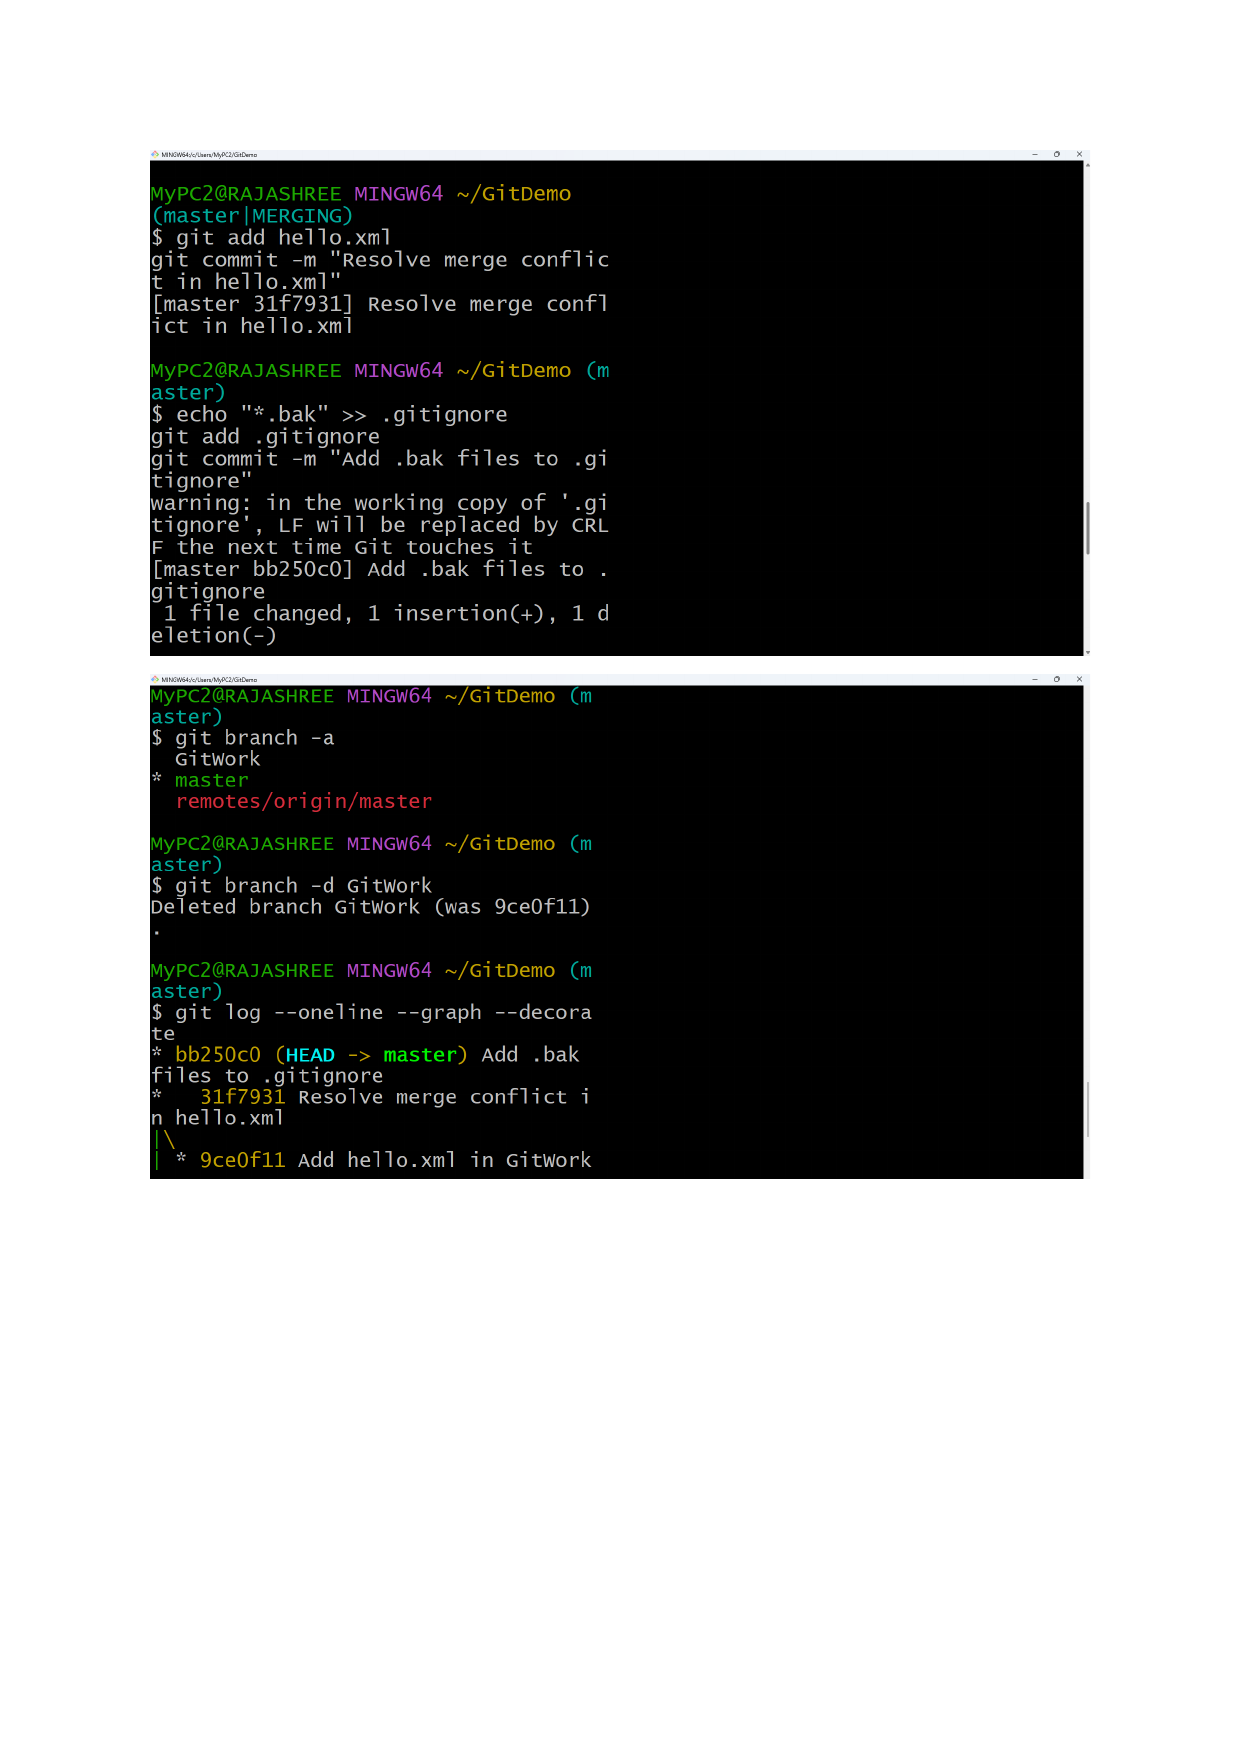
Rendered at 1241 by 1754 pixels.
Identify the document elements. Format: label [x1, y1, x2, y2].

picture [150, 150, 1091, 656]
picture [150, 674, 1091, 1179]
